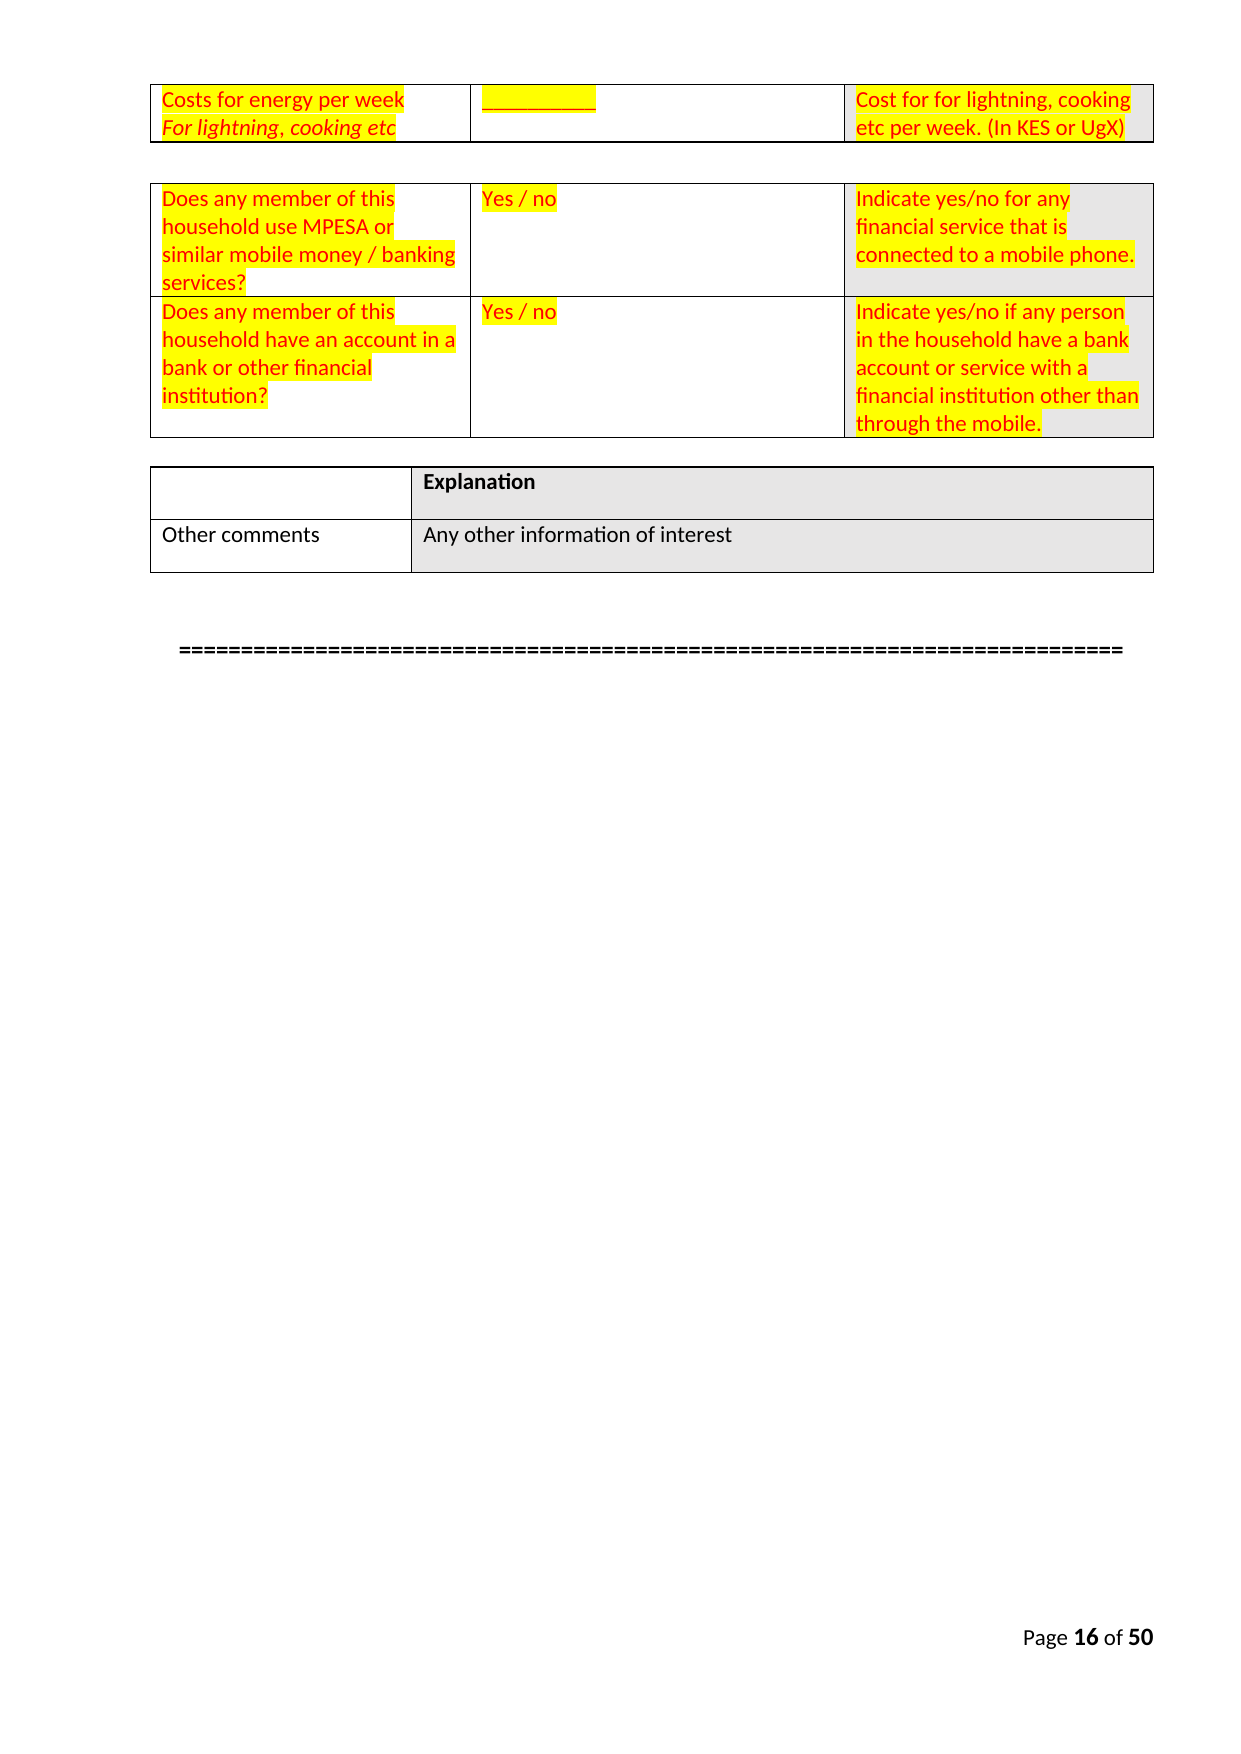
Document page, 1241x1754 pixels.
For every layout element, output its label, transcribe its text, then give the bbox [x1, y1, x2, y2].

table_header [151, 468, 411, 519]
table_cell Costs for energy per week For lightning, cooking etc [151, 85, 470, 141]
table_cell Any other information of interest [412, 520, 1153, 572]
table_header Explanation [412, 468, 1153, 519]
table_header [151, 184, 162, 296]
table_cell Indicate yes/no if any person in the household have a bank account or service with a financial institution other than through the mobile. [1042, 297, 1153, 437]
table_cell Yes / no [471, 297, 844, 437]
table_cell Does any member of this household have an account in a bank or other financial institution? [151, 297, 470, 437]
table_cell Cost for for lightning, cooking etc per week. (In KES or UgX) [845, 85, 1153, 141]
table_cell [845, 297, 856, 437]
table_header Does any member of this household use MPESA or similar mobile money / banking services? [246, 184, 470, 296]
table_header Indicate yes/no for any financial service that is connected to a mobile phone. [845, 184, 1153, 296]
table_cell Other comments [151, 520, 411, 572]
text ============================================================================ [150, 634, 1153, 664]
table_cell __________ [471, 85, 844, 141]
table_header Yes / no [471, 184, 844, 296]
